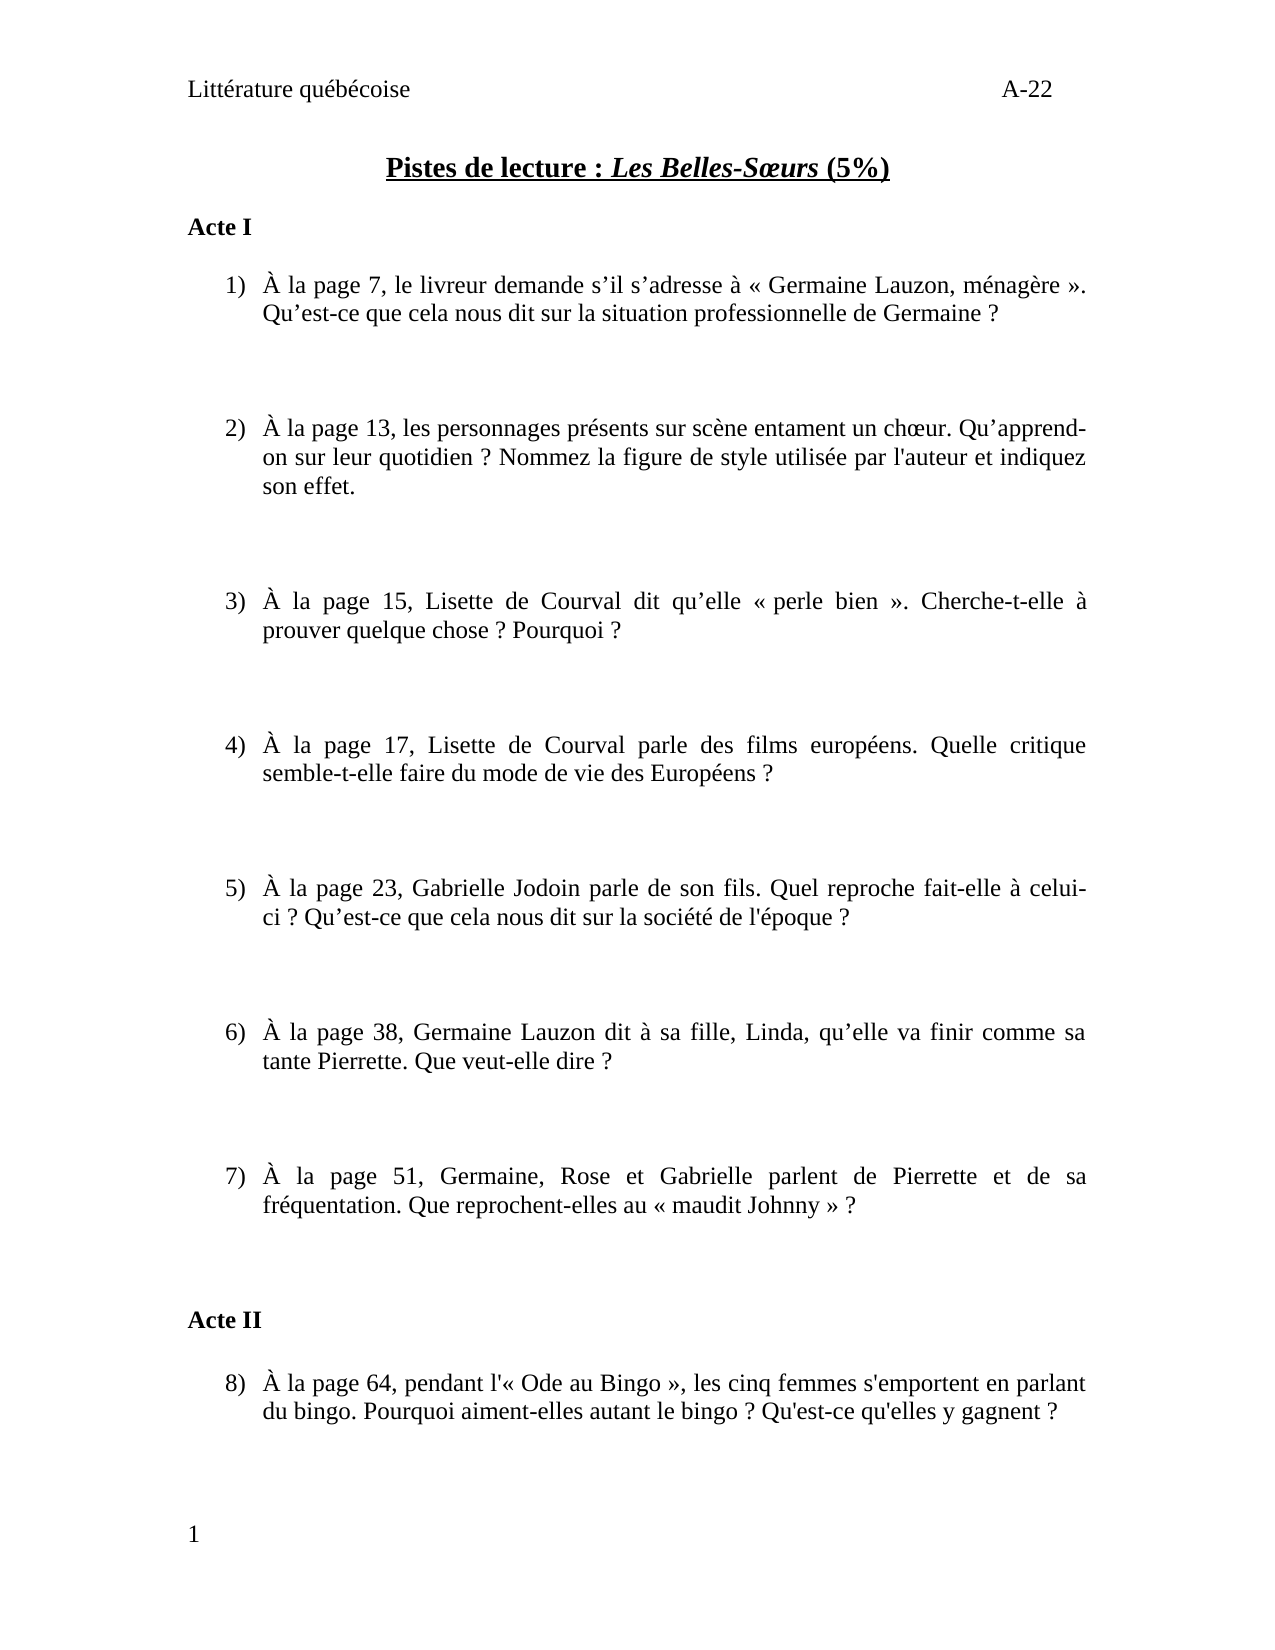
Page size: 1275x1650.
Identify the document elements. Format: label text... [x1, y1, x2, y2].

text Acte II [187, 1305, 1087, 1333]
list À la page 51, Germaine, Rose et Gabrielle parlent de Pierrette et de sa fréquentation. Que reprochent-elles au « maudit Johnny » ? [225, 1161, 1087, 1218]
list À la page 13, les personnages présents sur scène entament un chœur. Qu’apprend-on sur leur quotidien ? Nommez la figure de style utilisée par l'auteur et indiquez son effet. [225, 413, 1087, 500]
text Pistes de lecture : Les Belles-Sœurs (5%) [187, 150, 1087, 183]
list À la page 17, Lisette de Courval parle des films européens. Quelle critique semble-t-elle faire du mode de vie des Européens ? [225, 730, 1087, 787]
list À la page 23, Gabrielle Jodoin parle de son fils. Quel reproche fait-elle à celui-ci ? Qu’est-ce que cela nous dit sur la société de l'époque ? [225, 873, 1087, 931]
list À la page 38, Germaine Lauzon dit à sa fille, Linda, qu’elle va finir comme sa tante Pierrette. Que veut-elle dire ? [225, 1017, 1087, 1075]
list À la page 64, pendant l'« Ode au Bingo », les cinq femmes s'emportent en parlant du bingo. Pourquoi aiment-elles autant le bingo ? Qu'est-ce qu'elles y gagnent ? [225, 1368, 1087, 1425]
list À la page 15, Lisette de Courval dit qu’elle « perle bien ». Cherche-t-elle à prouver quelque chose ? Pourquoi ? [225, 586, 1087, 643]
list À la page 7, le livreur demande s’il s’adresse à « Germaine Lauzon, ménagère ». Qu’est-ce que cela nous dit sur la situation professionnelle de Germaine ? [225, 270, 1087, 327]
text Acte I [187, 212, 1087, 241]
